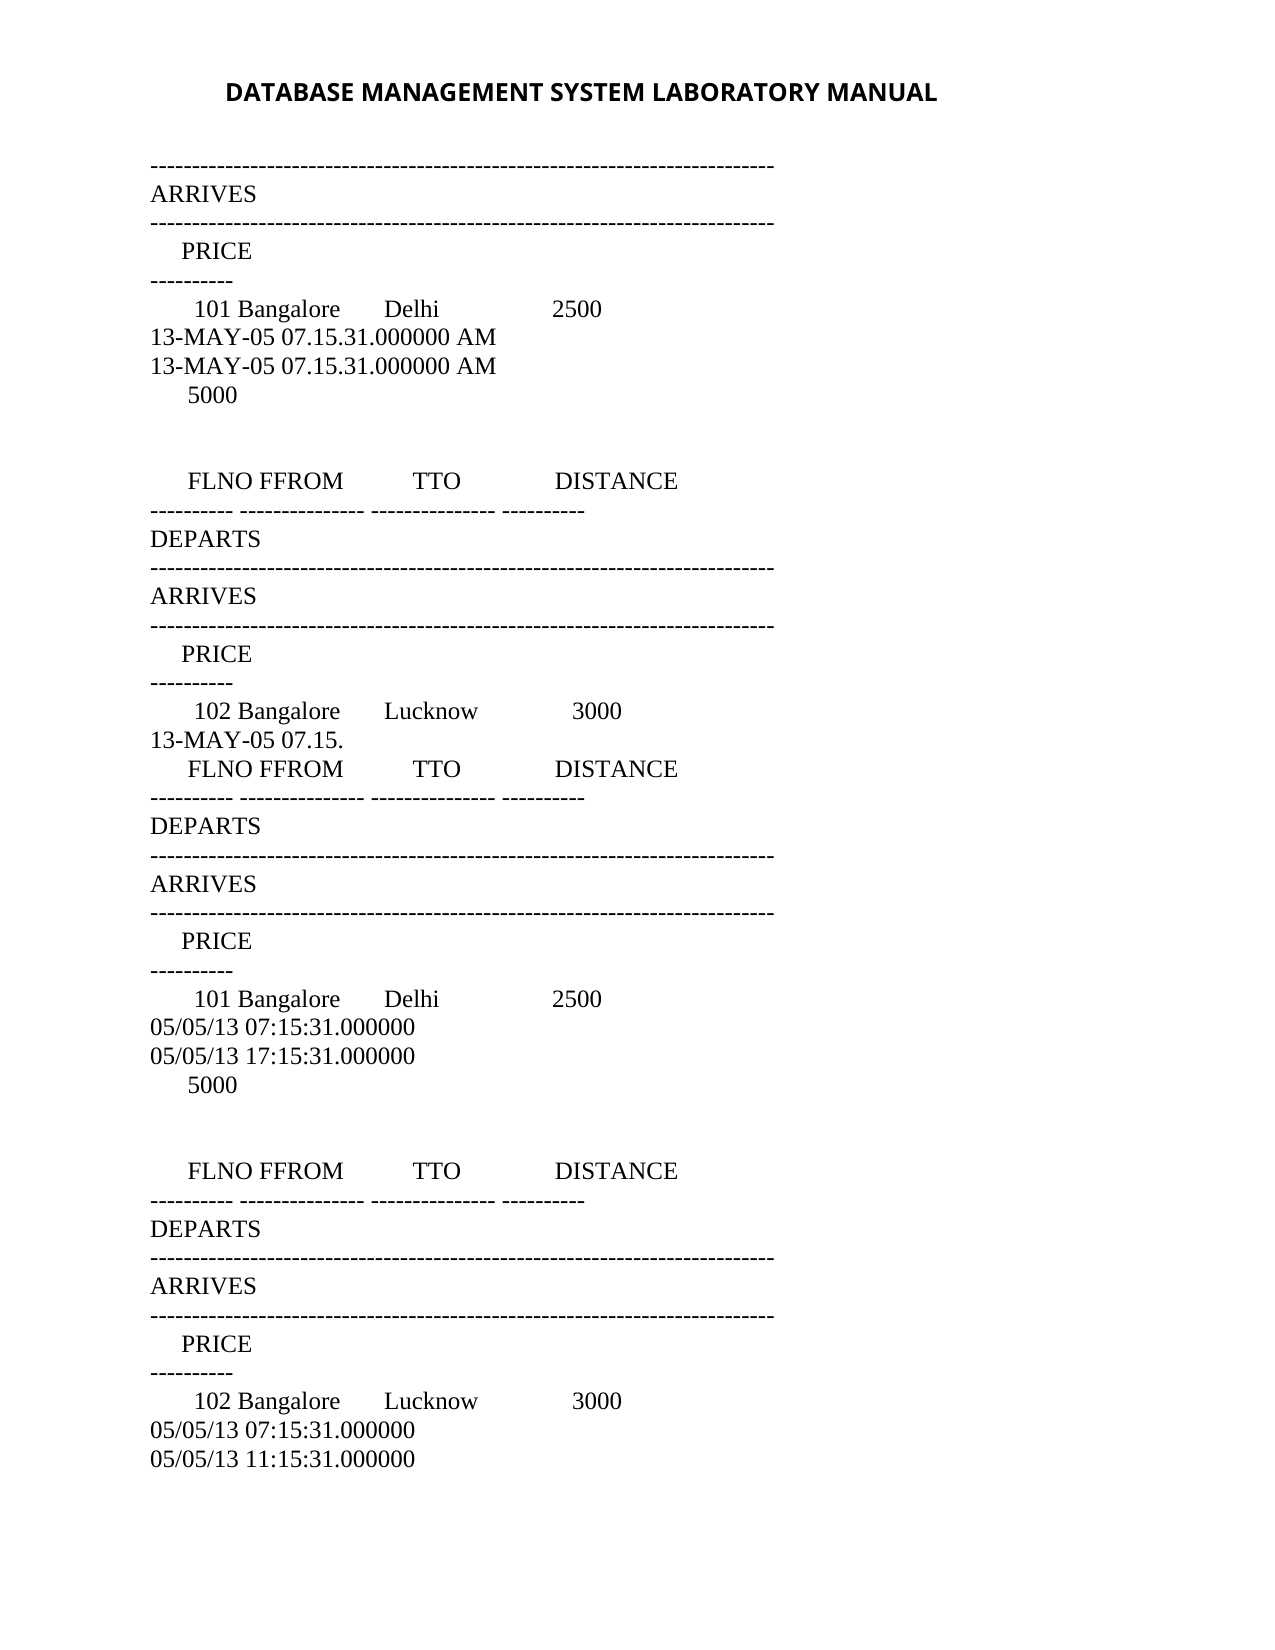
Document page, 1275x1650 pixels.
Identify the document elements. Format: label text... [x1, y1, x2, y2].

text 102 Bangalore Lucknow 3000 [150, 1386, 1125, 1415]
text 13-MAY-05 07.15.31.000000 AM [150, 322, 1125, 351]
text --------------------------------------------------------------------------- [150, 1242, 1125, 1271]
text --------------------------------------------------------------------------- [150, 840, 1125, 869]
text --------------------------------------------------------------------------- [150, 610, 1125, 639]
text PRICE [150, 236, 1125, 265]
text --------------------------------------------------------------------------- [150, 207, 1125, 236]
text ARRIVES [150, 179, 1125, 207]
text FLNO FFROM TTO DISTANCE [150, 1156, 1125, 1185]
text --------------------------------------------------------------------------- [150, 897, 1125, 926]
text DEPARTS [150, 524, 1125, 552]
text 05/05/13 17:15:31.000000 [150, 1041, 1125, 1070]
text PRICE [150, 1329, 1125, 1357]
text 05/05/13 11:15:31.000000 [150, 1444, 1125, 1472]
text DEPARTS [150, 1214, 1125, 1242]
text ---------- [150, 265, 1125, 294]
text FLNO FFROM TTO DISTANCE [150, 754, 1125, 782]
text --------------------------------------------------------------------------- [150, 150, 1125, 179]
text ---------- [150, 955, 1125, 984]
text FLNO FFROM TTO DISTANCE [150, 466, 1125, 495]
text 101 Bangalore Delhi 2500 [150, 984, 1125, 1012]
text ARRIVES [150, 581, 1125, 610]
text PRICE [150, 639, 1125, 667]
text 5000 [150, 380, 1125, 409]
text 13-MAY-05 07.15.31.000000 AM [150, 351, 1125, 380]
text 13-MAY-05 07.15. [150, 725, 1125, 754]
text DEPARTS [150, 811, 1125, 840]
text ---------- --------------- --------------- ---------- [150, 782, 1125, 811]
text --------------------------------------------------------------------------- [150, 552, 1125, 581]
text ARRIVES [150, 1271, 1125, 1300]
text PRICE [150, 926, 1125, 955]
text ARRIVES [150, 869, 1125, 897]
text 101 Bangalore Delhi 2500 [150, 294, 1125, 322]
text 5000 [150, 1070, 1125, 1099]
text 102 Bangalore Lucknow 3000 [150, 696, 1125, 725]
text 05/05/13 07:15:31.000000 [150, 1012, 1125, 1041]
text ---------- --------------- --------------- ---------- [150, 1185, 1125, 1214]
text ---------- [150, 1357, 1125, 1386]
text ---------- [150, 667, 1125, 696]
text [150, 1300, 1125, 1329]
text 05/05/13 07:15:31.000000 [150, 1415, 1125, 1444]
text ---------- --------------- --------------- ---------- [150, 495, 1125, 524]
